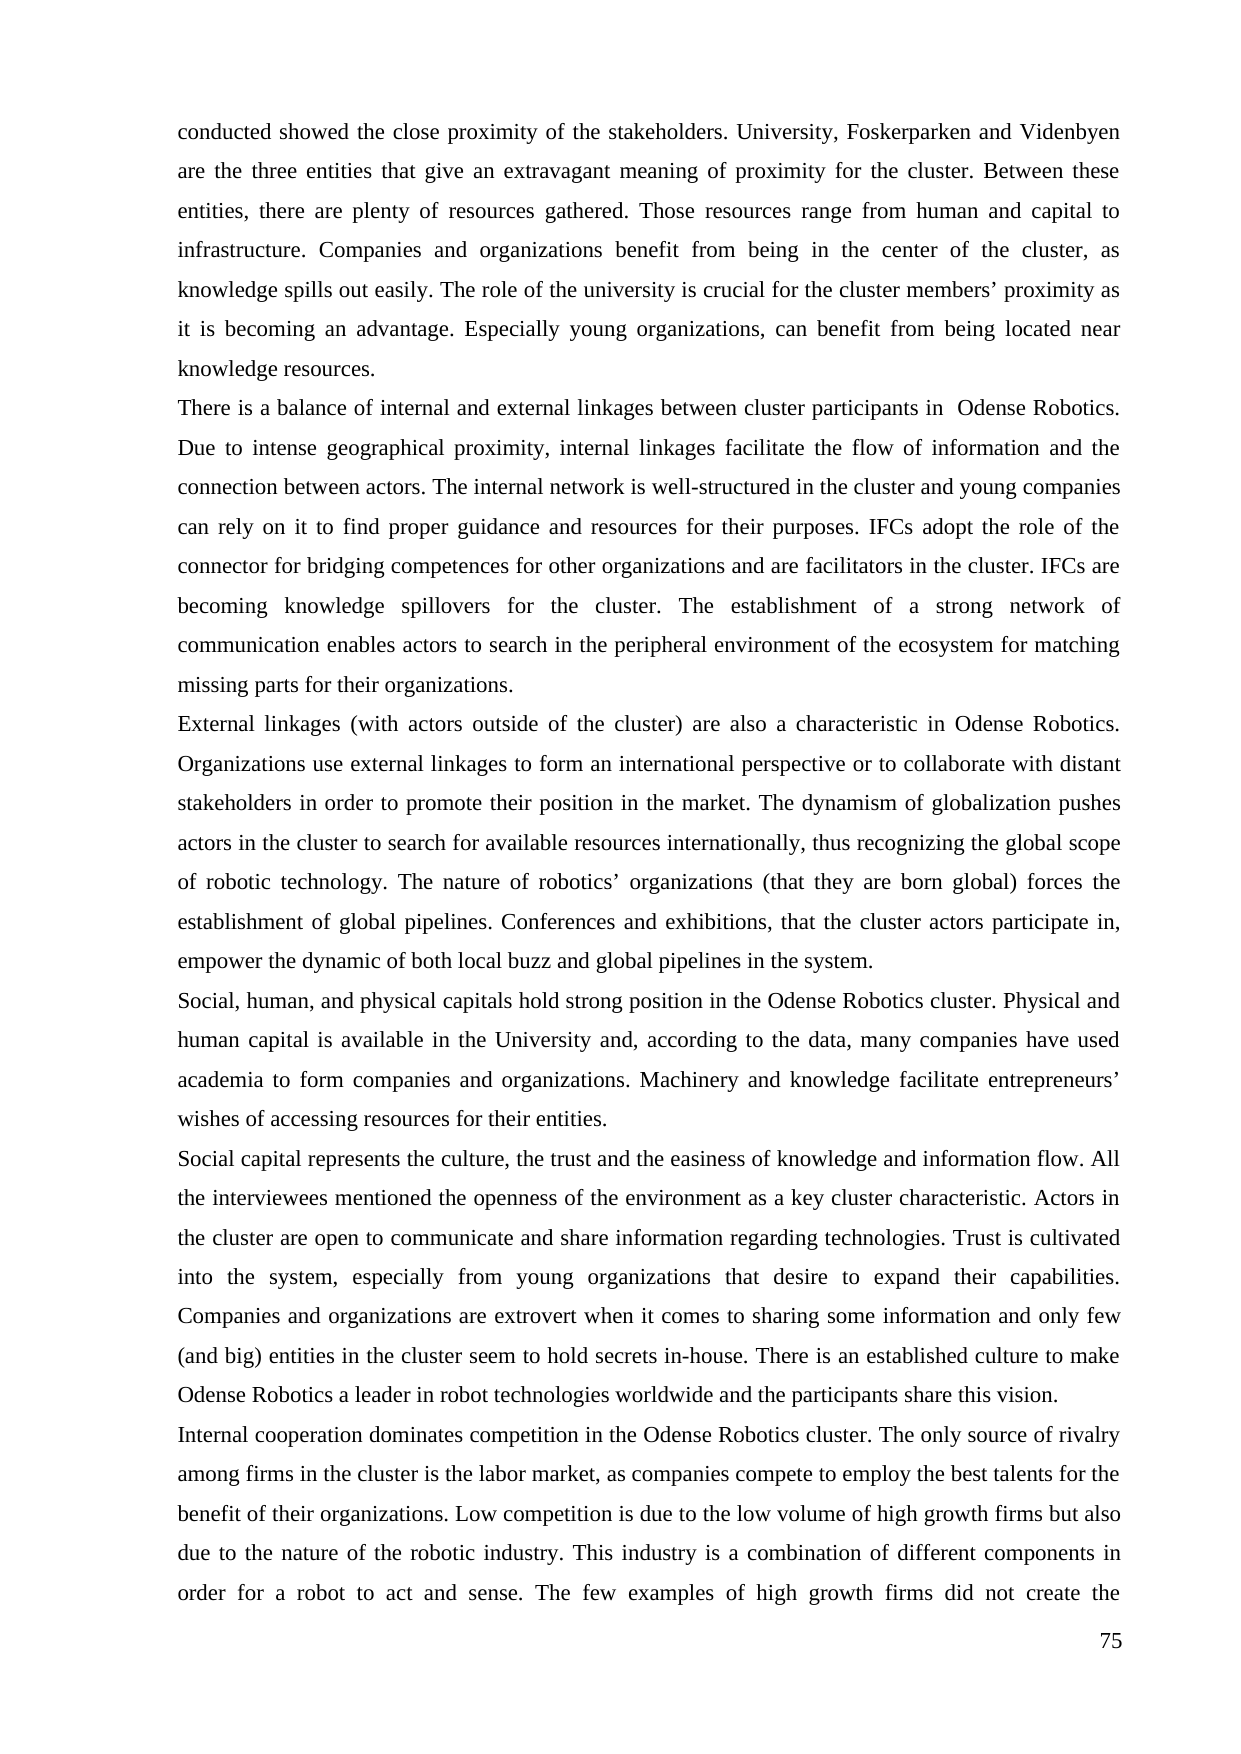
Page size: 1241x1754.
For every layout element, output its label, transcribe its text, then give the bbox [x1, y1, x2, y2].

text External linkages (with actors outside of the cluster) are also a characteristic in Odense Robotics. Organizations use external linkages to form an international perspective or to collaborate with distant stakeholders in order to promote their position in the market. The dynamism of globalization pushes actors in the cluster to search for available resources internationally, thus recognizing the global scope of robotic technology. The nature of robotics’ organizations (that they are born global) forces the establishment of global pipelines. Conferences and exhibitions, that the cluster actors participate in, empower the dynamic of both local buzz and global pipelines in the system. [177, 710, 1122, 973]
text Social, human, and physical capitals hold strong position in the Odense Robotics cluster. Physical and human capital is available in the University and, according to the data, many companies have used academia to form companies and organizations. Machinery and knowledge facilitate entrepreneurs’ wishes of accessing resources for their entities. [177, 987, 1122, 1131]
text There is a balance of internal and external linkages between cluster participants in Odense Robotics. Due to intense geographical proximity, internal linkages facilitate the flow of information and the connection between actors. The internal network is well-structured in the cluster and young companies can rely on it to find proper guidance and resources for their purposes. IFCs adopt the role of the connector for bridging competences for other organizations and are facilitators in the cluster. IFCs are becoming knowledge spillovers for the cluster. The establishment of a strong network of communication enables actors to search in the peripheral environment of the ecosystem for matching missing parts for their organizations. [177, 394, 1122, 697]
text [177, 118, 1122, 381]
text Social capital represents the culture, the trust and the easiness of knowledge and information flow. All the interviewees mentioned the openness of the environment as a key cluster characteristic. Actors in the cluster are open to communicate and share information regarding technologies. Trust is cultivated into the system, especially from young organizations that desire to expand their capabilities. Companies and organizations are extrovert when it comes to sharing some information and only few (and big) entities in the cluster seem to hold secrets in-house. There is an established culture to make Odense Robotics a leader in robot technologies worldwide and the participants share this vision. [177, 1144, 1122, 1408]
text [177, 1421, 1122, 1605]
